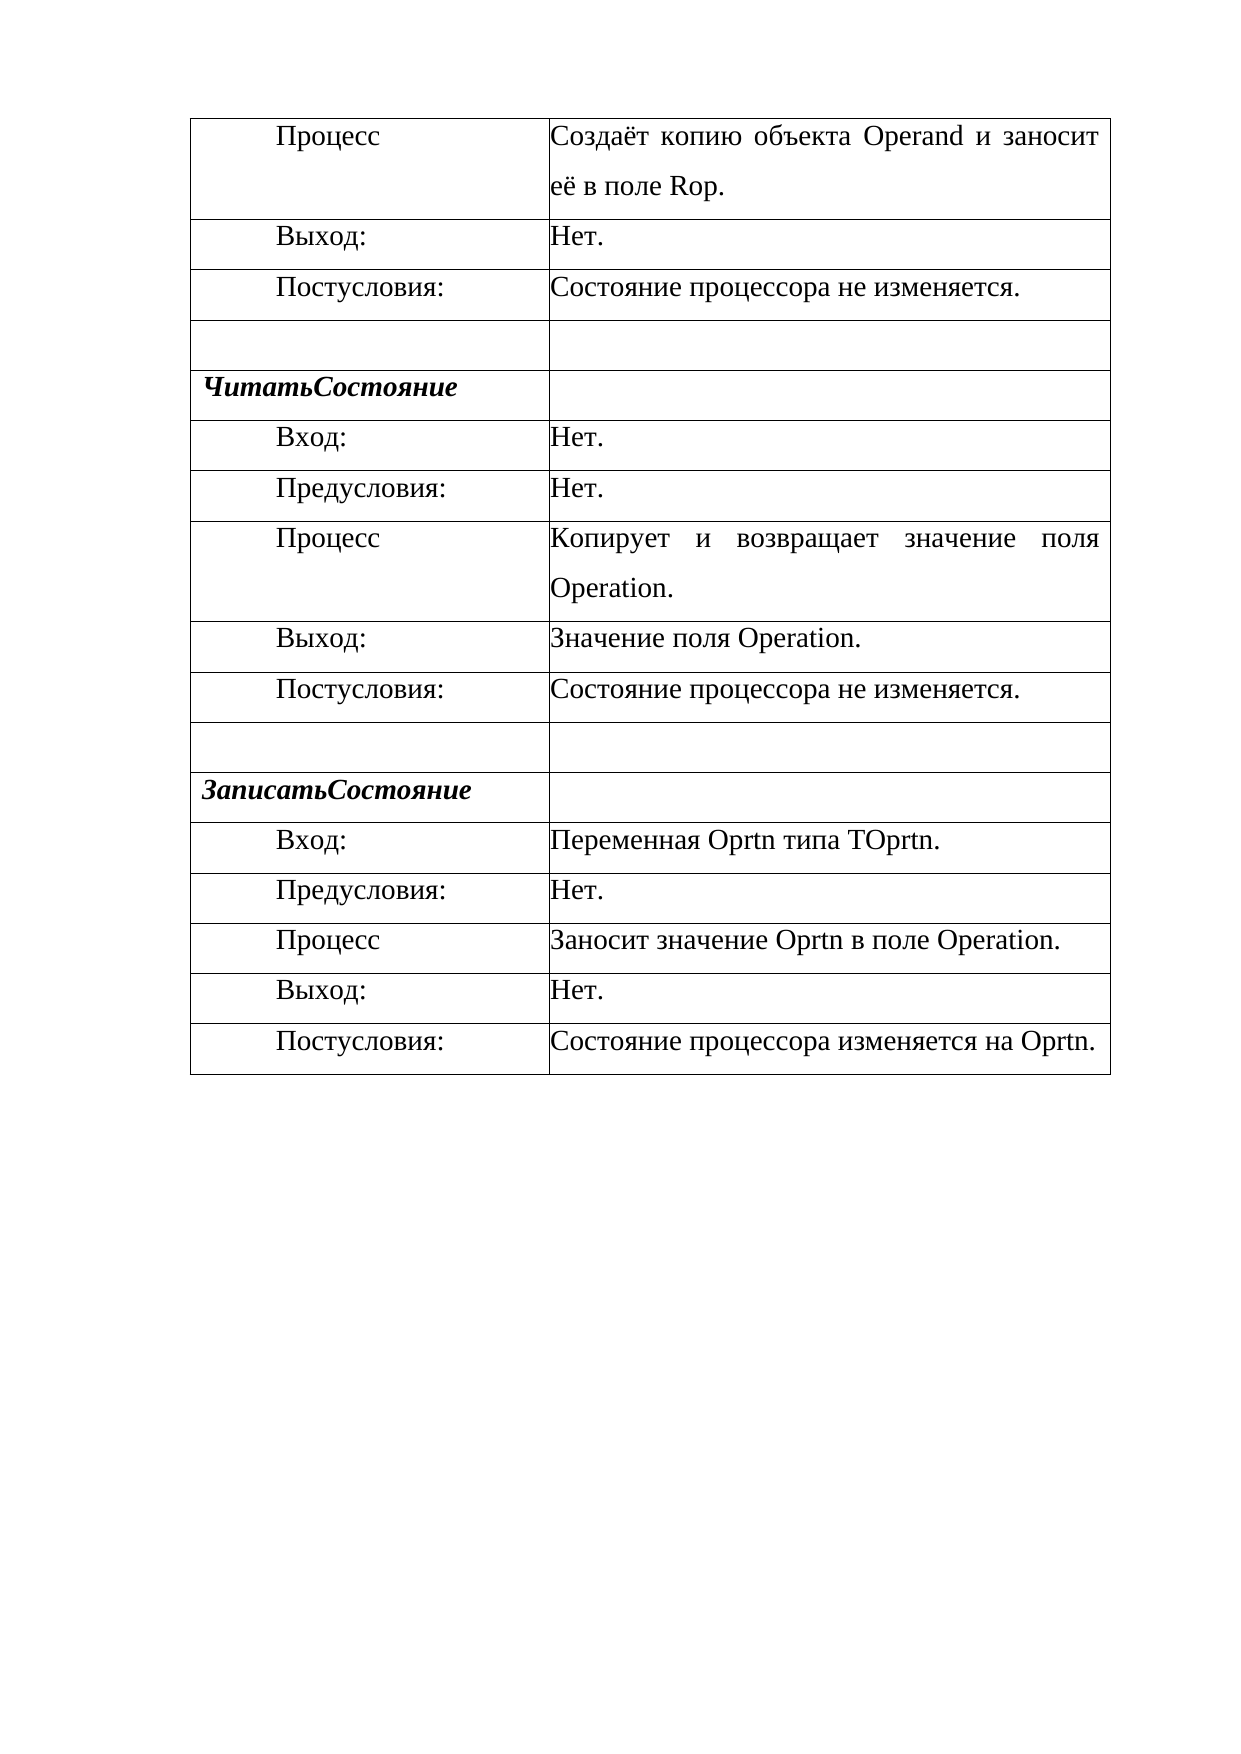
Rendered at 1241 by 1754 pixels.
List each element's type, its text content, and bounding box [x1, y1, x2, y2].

table_cell Постусловия: [191, 270, 549, 319]
table_cell Состояние процессора изменяется на Oprtn. [550, 1024, 1110, 1073]
table_cell Заносит значение Oprtn в поле Operation. [550, 924, 1110, 973]
table_cell Переменная Oprtn типа TOprtn. [550, 823, 1110, 872]
table_cell Состояние процессора не изменяется. [550, 270, 1110, 319]
table_cell Нет. [550, 421, 1110, 470]
table_cell Вход: [191, 823, 549, 872]
table_cell [191, 723, 549, 772]
table_header Процесс [191, 119, 549, 219]
table_cell [550, 321, 1110, 369]
table_cell Копирует и возвращает значение поля Operation. [550, 522, 1110, 621]
table_cell Процесс [191, 522, 549, 621]
table_cell Нет. [550, 471, 1110, 521]
table_cell [550, 773, 1110, 822]
table_cell Выход: [191, 974, 549, 1023]
table_cell Значение поля Operation. [550, 622, 1110, 672]
table_cell Выход: [191, 220, 549, 269]
table_cell Вход: [191, 421, 549, 470]
table_cell [550, 723, 1110, 772]
table_cell [191, 321, 549, 369]
table_cell ЧитатьСостояние [191, 371, 549, 420]
table_cell Предусловия: [191, 471, 549, 521]
table_cell Нет. [550, 874, 1110, 923]
table_cell Постусловия: [191, 673, 549, 722]
table_cell Предусловия: [191, 874, 549, 923]
table_cell [550, 371, 1110, 420]
table_cell ЗаписатьСостояние [191, 773, 549, 822]
table_header Создаёт копию объекта Operand и заносит её в поле Rop. [550, 119, 1110, 219]
table_cell Нет. [550, 220, 1110, 269]
table_cell Процесс [191, 924, 549, 973]
table_cell Состояние процессора не изменяется. [550, 673, 1110, 722]
table_cell Выход: [191, 622, 549, 672]
table_cell Нет. [550, 974, 1110, 1023]
table_cell Постусловия: [191, 1024, 549, 1073]
